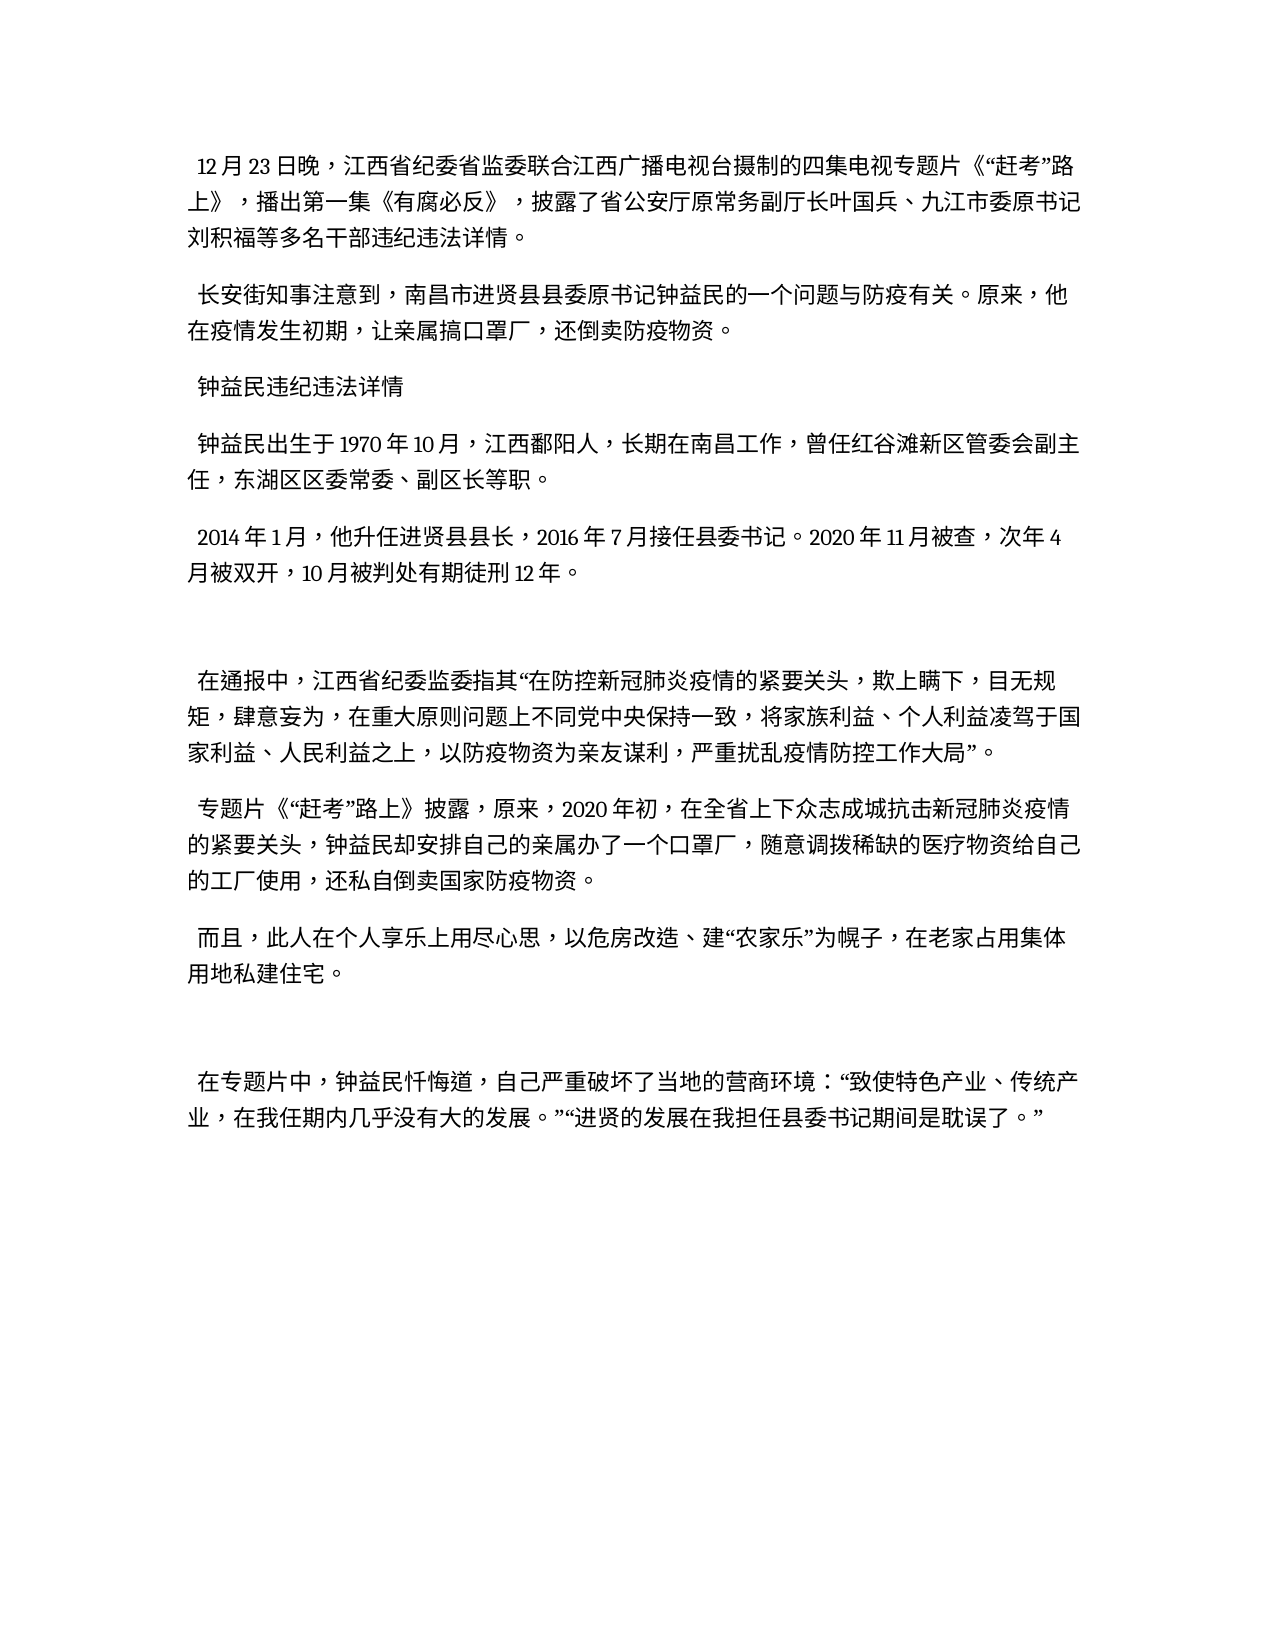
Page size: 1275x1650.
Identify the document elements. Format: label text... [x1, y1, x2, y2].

text 长安街知事注意到，南昌市进贤县县委原书记钟益民的一个问题与防疫有关。原来，他在疫情发生初期，让亲属搞口罩厂，还倒卖防疫物资。 [187, 279, 1087, 346]
text 12月23日晚，江西省纪委省监委联合江西广播电视台摄制的四集电视专题片《“赶考”路上》，播出第一集《有腐必反》，披露了省公安厅原常务副厅长叶国兵、九江市委原书记刘积福等多名干部违纪违法详情。 [187, 150, 1087, 253]
text 在通报中，江西省纪委监委指其“在防控新冠肺炎疫情的紧要关头，欺上瞒下，目无规矩，肆意妄为，在重大原则问题上不同党中央保持一致，将家族利益、个人利益凌驾于国家利益、人民利益之上，以防疫物资为亲友谋利，严重扰乱疫情防控工作大局”。 [187, 664, 1087, 768]
text 钟益民违纪违法详情 [187, 371, 1087, 403]
text 而且，此人在个人享乐上用尽心思，以危房改造、建“农家乐”为幌子，在老家占用集体用地私建住宅。 [187, 922, 1087, 989]
text 在专题片中，钟益民忏悔道，自己严重破坏了当地的营商环境：“致使特色产业、传统产业，在我任期内几乎没有大的发展。”“进贤的发展在我担任县委书记期间是耽误了。” [187, 1066, 1087, 1133]
text 专题片《“赶考”路上》披露，原来，2020年初，在全省上下众志成城抗击新冠肺炎疫情的紧要关头，钟益民却安排自己的亲属办了一个口罩厂，随意调拨稀缺的医疗物资给自己的工厂使用，还私自倒卖国家防疫物资。 [187, 793, 1087, 896]
text 2014年1月，他升任进贤县县长，2016年7月接任县委书记。2020年11月被查，次年4月被双开，10月被判处有期徒刑12年。 [187, 521, 1087, 588]
text 钟益民出生于1970年10月，江西鄱阳人，长期在南昌工作，曾任红谷滩新区管委会副主任，东湖区区委常委、副区长等职。 [187, 428, 1087, 495]
